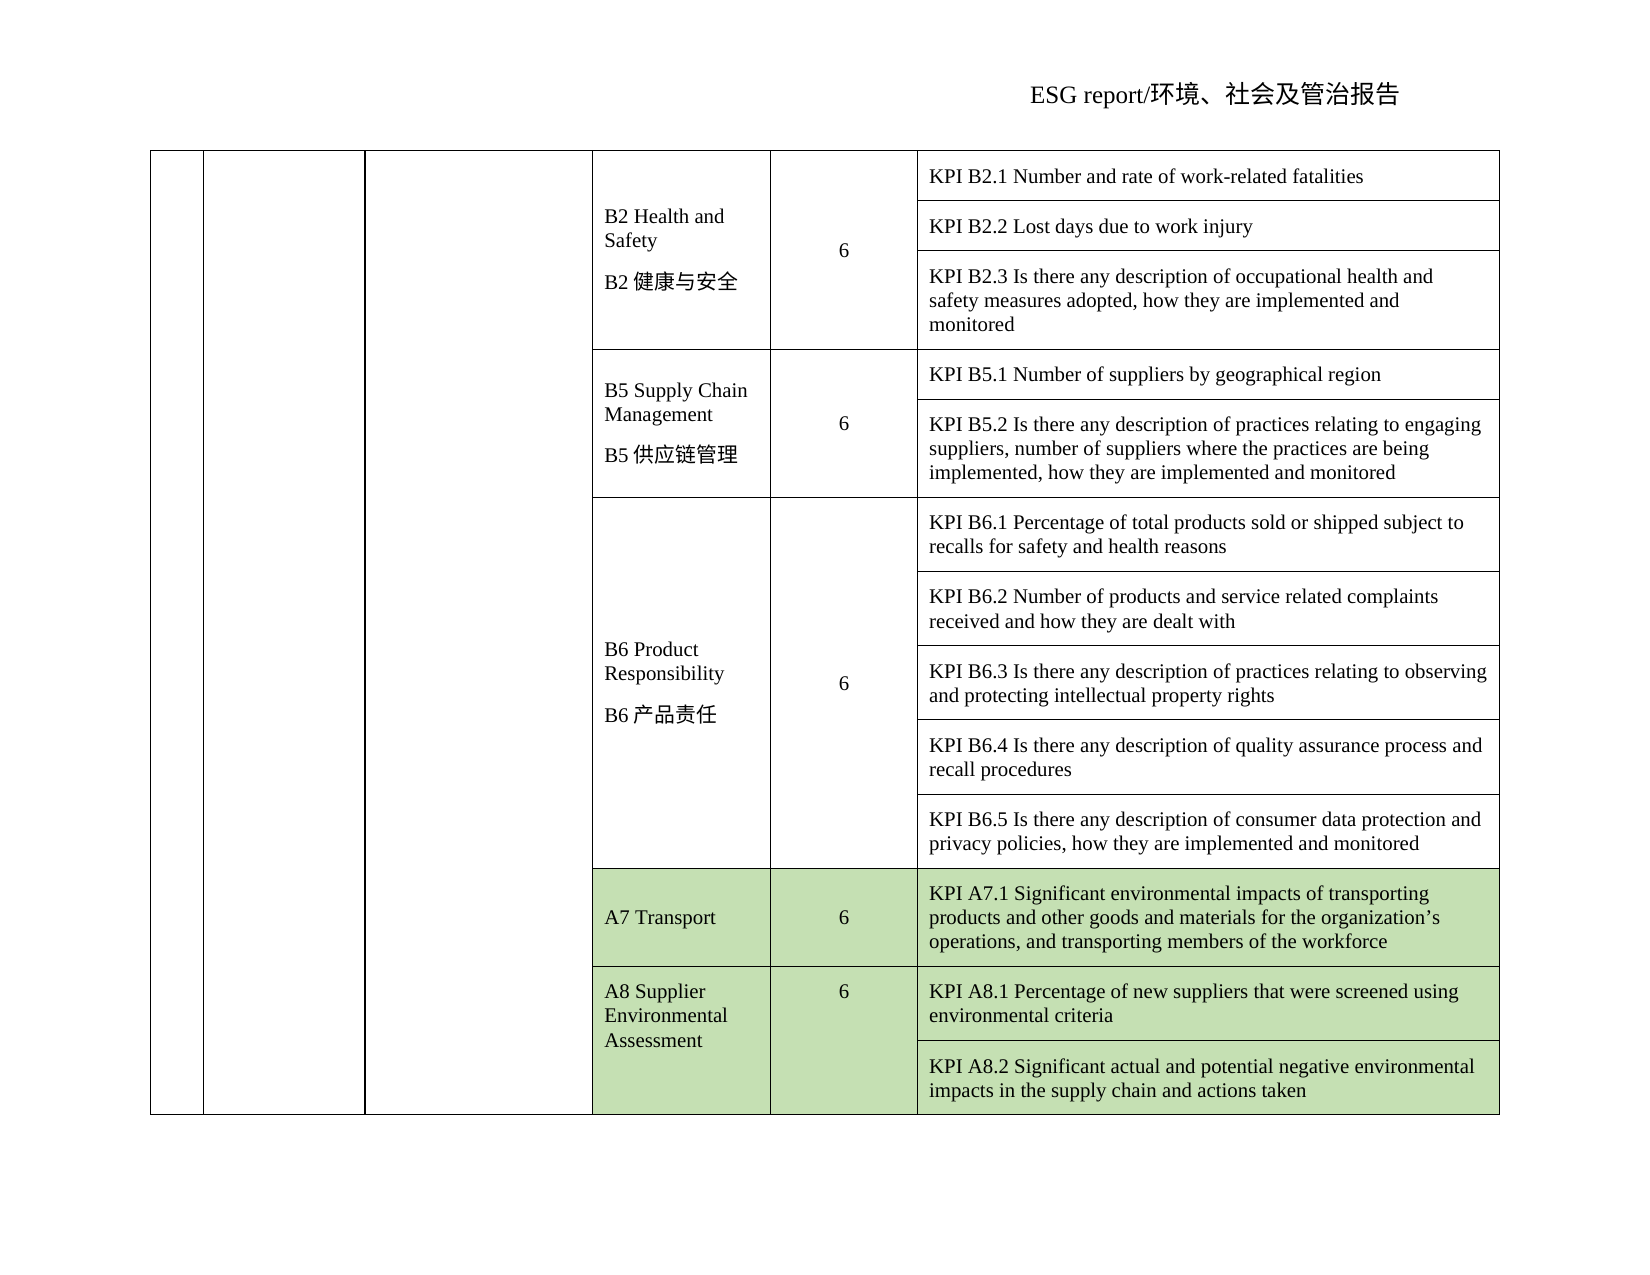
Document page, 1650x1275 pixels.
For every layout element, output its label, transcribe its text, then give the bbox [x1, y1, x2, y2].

table_cell KPI A8.1 Percentage of new suppliers that were screened using environmental criteria [918, 967, 1499, 1040]
table_cell KPI B5.2 Is there any description of practices relating to engaging suppliers, number of suppliers where the practices are being implemented, how they are implemented and monitored [918, 400, 1499, 497]
table_cell B5 Supply Chain Management B5 供应链管理 [593, 350, 770, 497]
table_cell A7 Transport [593, 869, 770, 966]
table_cell KPI B2.3 Is there any description of occupational health and safety measures adopted, how they are implemented and monitored [918, 251, 1499, 348]
table_cell KPI B6.1 Percentage of total products sold or shipped subject to recalls for safety and health reasons [918, 498, 1499, 571]
table_cell KPI B6.3 Is there any description of practices relating to observing and protecting intellectual property rights [918, 646, 1499, 719]
table_cell KPI B2.2 Lost days due to work injury [918, 201, 1499, 250]
table_cell A8 Supplier Environmental Assessment [593, 967, 770, 1114]
table_cell KPI B6.2 Number of products and service related complaints received and how they are dealt with [918, 572, 1499, 645]
table_cell 6 [771, 967, 917, 1114]
table_cell 6 [771, 869, 917, 966]
table_cell B2 Health and Safety B2 健康与安全 [593, 151, 770, 348]
table_cell KPI A8.2 Significant actual and potential negative environmental impacts in the supply chain and actions taken [918, 1041, 1499, 1114]
table_cell 6 [771, 151, 917, 348]
table_cell KPI B2.1 Number and rate of work-related fatalities [918, 151, 1499, 200]
table_cell B6 Product Responsibility B6 产品责任 [593, 498, 770, 868]
table_cell 6 [771, 498, 917, 868]
table_cell KPI B5.1 Number of suppliers by geographical region [918, 350, 1499, 398]
table_cell 6 [771, 350, 917, 497]
table_cell KPI A7.1 Significant environmental impacts of transporting products and other goods and materials for the organization’s operations, and transporting members of the workforce [918, 869, 1499, 966]
table_cell KPI B6.5 Is there any description of consumer data protection and privacy policies, how they are implemented and monitored [918, 795, 1499, 868]
table_cell KPI B6.4 Is there any description of quality assurance process and recall procedures [918, 720, 1499, 793]
